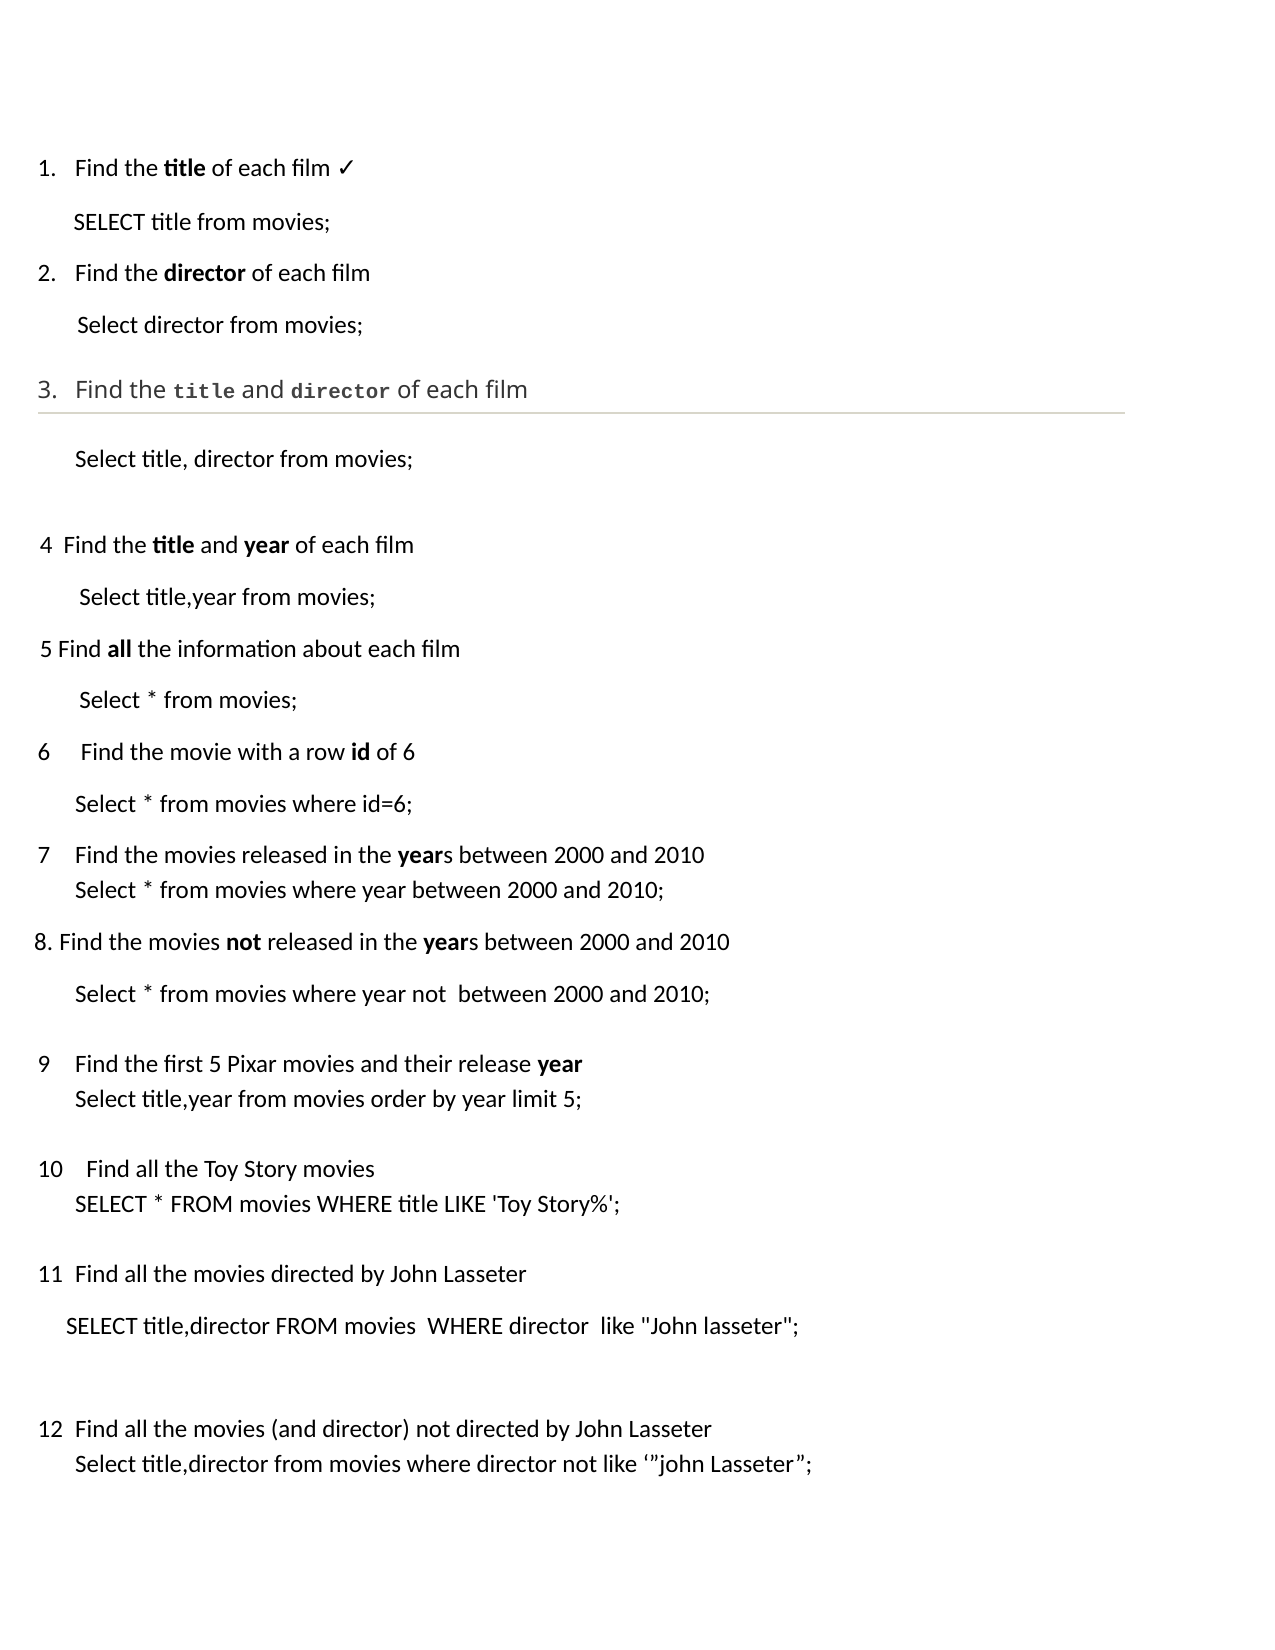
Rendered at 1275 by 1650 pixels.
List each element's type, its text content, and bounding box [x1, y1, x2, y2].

list Find the director of each film [37, 257, 1125, 288]
list SELECT * FROM movies WHERE title LIKE 'Toy Story%'; [75, 1188, 1125, 1219]
text Select * from movies where id=6; [75, 788, 1125, 818]
text Select title,year from movies; [0, 581, 1125, 612]
list Find the title and director of each film [37, 373, 1125, 414]
text 4 Find the title and year of each film [0, 529, 1125, 560]
list Find all the movies directed by John Lasseter [37, 1258, 1125, 1289]
text 5 Find all the information about each film [0, 633, 1125, 663]
text Select director from movies; [37, 309, 1125, 340]
list Find all the Toy Story movies [37, 1153, 1125, 1184]
list Find the title of each film ✓ [37, 150, 1125, 184]
list Select title,director from movies where director not like ‘”john Lasseter”; [75, 1448, 1125, 1479]
text SELECT title from movies; [0, 206, 1125, 236]
list Select * from movies where year not between 2000 and 2010; [75, 978, 1125, 1009]
list Find all the movies (and director) not directed by John Lasseter [37, 1413, 1125, 1444]
text SELECT title,director FROM movies WHERE director like "John lasseter"; [37, 1310, 1125, 1340]
list Find the movie with a row id of 6 [37, 736, 1125, 767]
list Select title,year from movies order by year limit 5; [75, 1083, 1125, 1114]
text Select * from movies; [0, 684, 1125, 715]
list Find the movies released in the years between 2000 and 2010 [37, 839, 1125, 870]
text 8. Find the movies not released in the years between 2000 and 2010 [0, 926, 1125, 957]
list Select title, director from movies; [75, 443, 1125, 473]
list Find the first 5 Pixar movies and their release year [37, 1048, 1125, 1079]
list Select * from movies where year between 2000 and 2010; [75, 874, 1125, 905]
